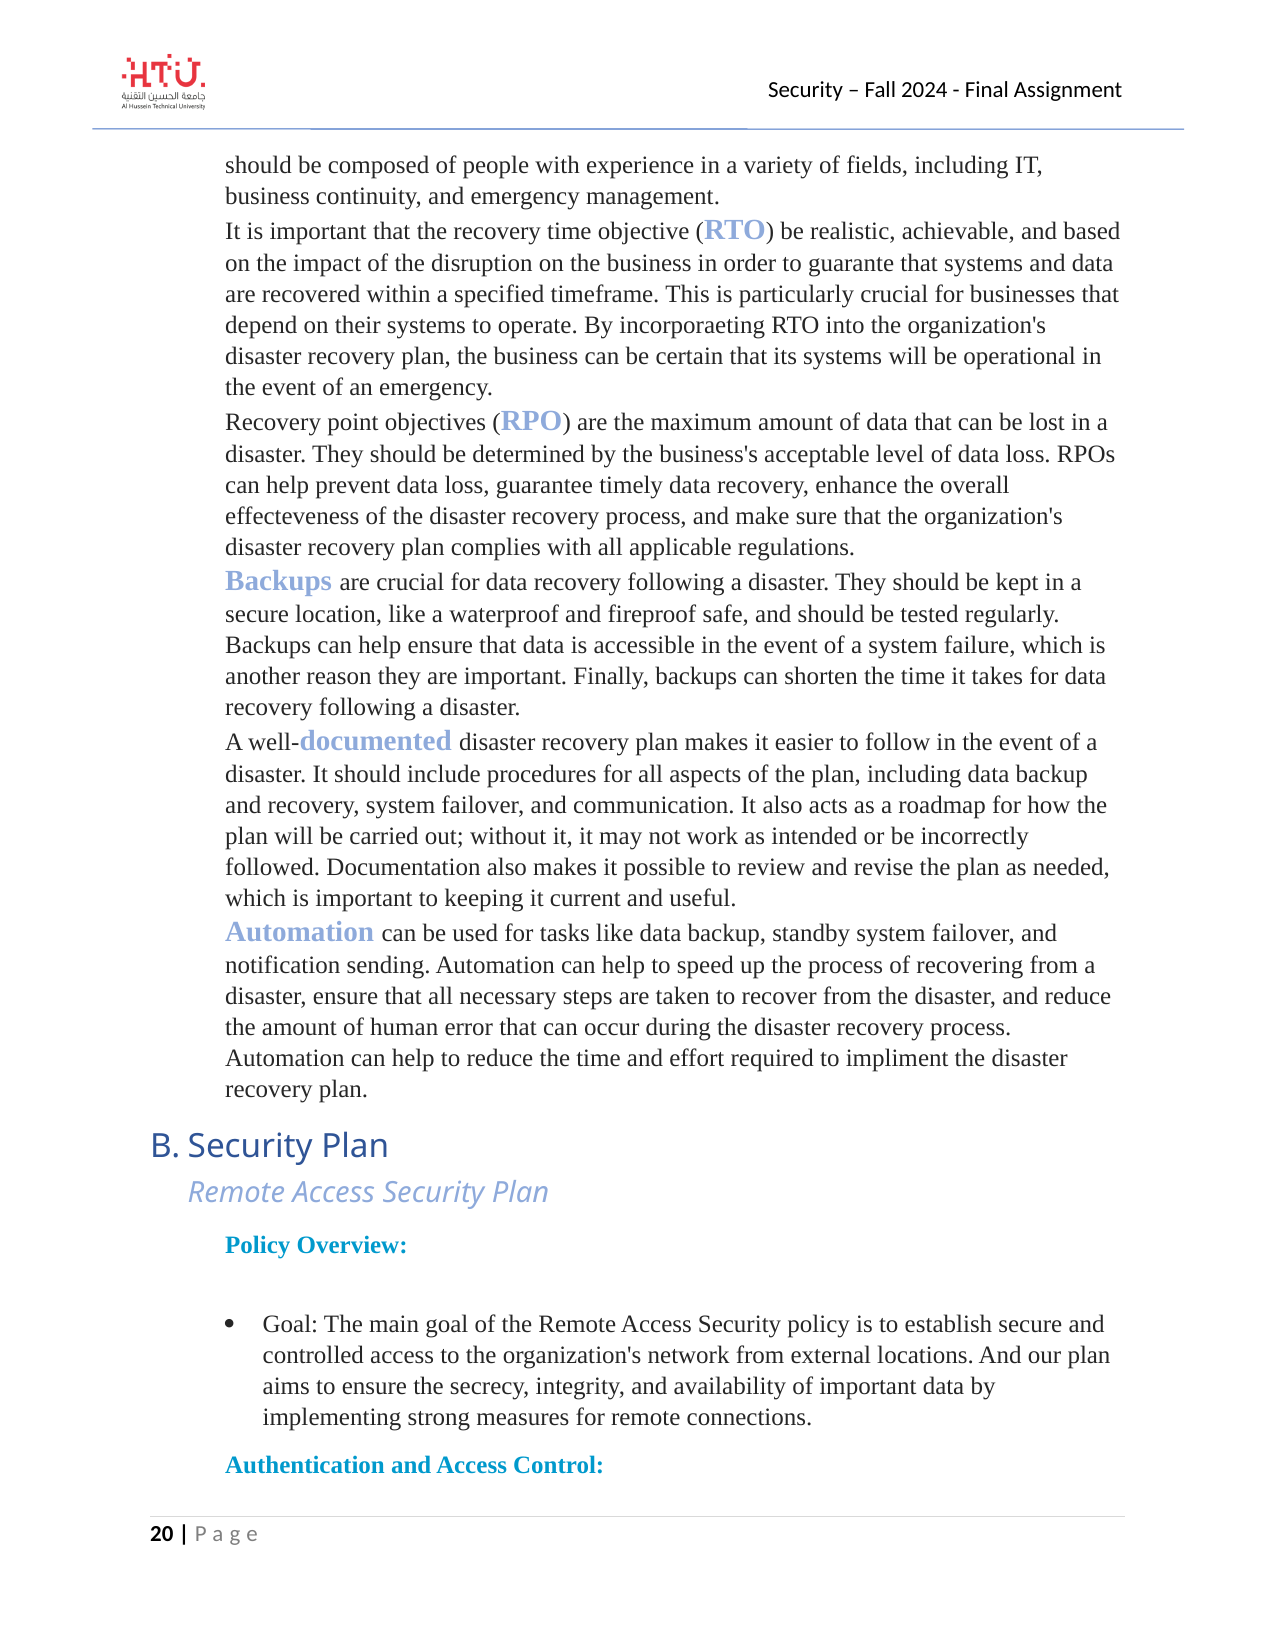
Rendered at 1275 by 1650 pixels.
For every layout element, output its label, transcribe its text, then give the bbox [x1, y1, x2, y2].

list Remote Access Security Plan [187, 1171, 1125, 1211]
list It is important that the recovery time objective (RTO) be realistic, achievable, and based on the impact of the disruption on the business in order to guarante that systems and data are recovered within a specified timeframe. This is particularly crucial for businesses that depend on their systems to operate. By incorporaeting RTO into the organization's disaster recovery plan, the business can be certain that its systems will be operational in the event of an emergency. [225, 212, 1125, 401]
picture [96, 50, 223, 114]
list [225, 150, 1125, 210]
list Goal: The main goal of the Remote Access Security policy is to establish secure and controlled access to the organization's network from external locations. And our plan aims to ensure the secrecy, integrity, and availability of important data by implementing strong measures for remote connections. [225, 1309, 1125, 1431]
list Automation can be used for tasks like data backup, standby system failover, and notification sending. Automation can help to speed up the process of recovering from a disaster, ensure that all necessary steps are taken to recover from the disaster, and reduce the amount of human error that can occur during the disaster recovery process. Automation can help to reduce the time and effort required to impliment the disaster recovery plan. [225, 914, 1125, 1103]
text Policy Overview: [225, 1230, 1125, 1259]
text Authentication and Access Control: [225, 1450, 1125, 1479]
list Recovery point objectives (RPO) are the maximum amount of data that can be lost in a disaster. They should be determined by the business's acceptable level of data loss. RPOs can help prevent data loss, guarantee timely data recovery, enhance the overall effecteveness of the disaster recovery process, and make sure that the organization's disaster recovery plan complies with all applicable regulations. [225, 403, 1125, 561]
subtitle Security Plan [150, 1122, 1125, 1167]
list A well-documented disaster recovery plan makes it easier to follow in the event of a disaster. It should include procedures for all aspects of the plan, including data backup and recovery, system failover, and communication. It also acts as a roadmap for how the plan will be carried out; without it, it may not work as intended or be incorrectly followed. Documentation also makes it possible to review and revise the plan as needed, which is important to keeping it current and useful. [225, 723, 1125, 912]
list Backups are crucial for data recovery following a disaster. They should be kept in a secure location, like a waterproof and fireproof safe, and should be tested regularly. Backups can help ensure that data is accessible in the event of a system failure, which is another reason they are important. Finally, backups can shorten the time it takes for data recovery following a disaster. [225, 563, 1125, 721]
